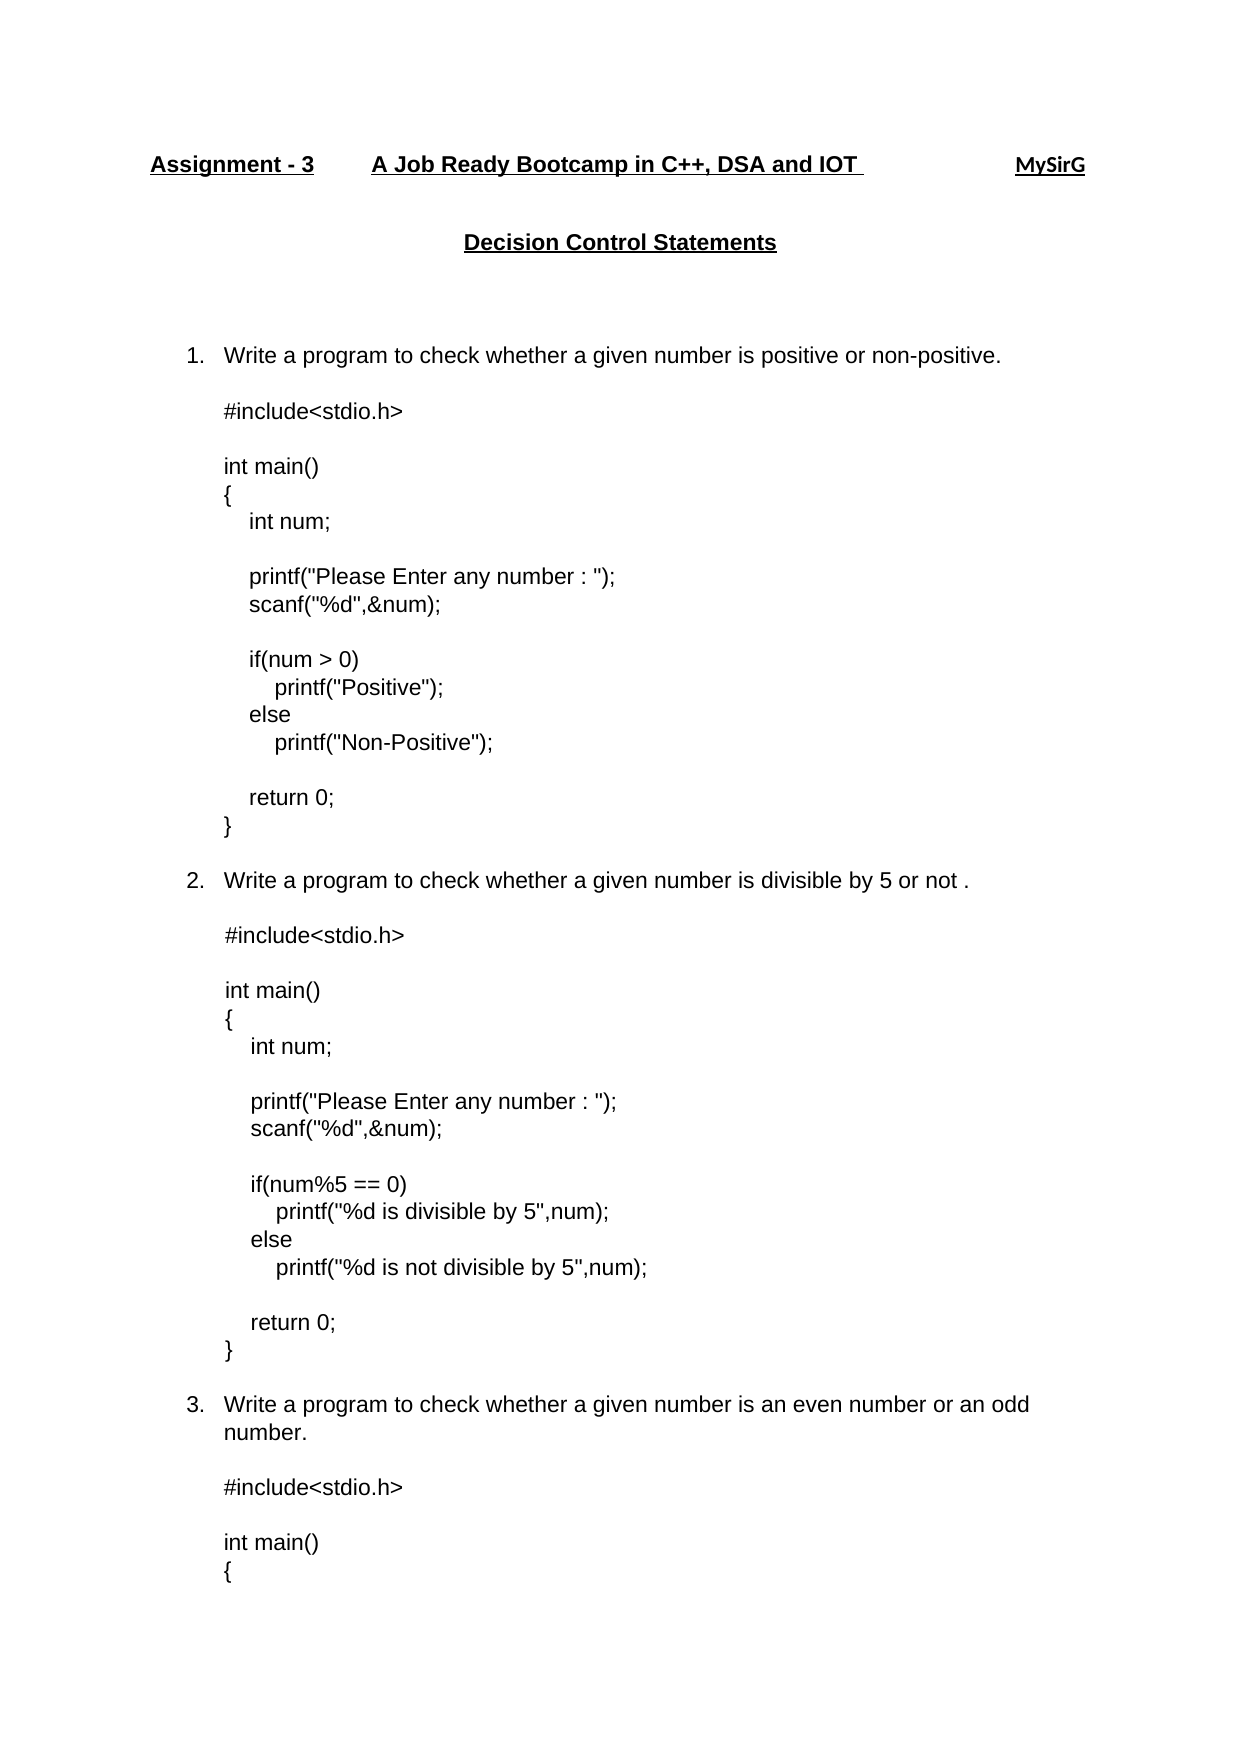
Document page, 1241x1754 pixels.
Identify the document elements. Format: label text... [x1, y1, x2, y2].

text int main() [223, 453, 1091, 479]
text return 0; [225, 1309, 1091, 1335]
text printf("Non-Positive"); [223, 729, 1091, 755]
list Write a program to check whether a given number is positive or non-positive. [186, 342, 1091, 369]
text int main() [223, 1529, 1091, 1555]
text printf("%d is not divisible by 5",num); [225, 1253, 1091, 1280]
text else [225, 1226, 1091, 1252]
text } [225, 1336, 1091, 1363]
text { [223, 481, 1091, 507]
text printf("Positive"); [223, 674, 1091, 700]
list Write a program to check whether a given number is an even number or an odd number. [186, 1391, 1091, 1445]
text { [225, 1005, 1091, 1031]
text return 0; [223, 784, 1091, 811]
text else [223, 701, 1091, 728]
text Assignment - 3 A Job Ready Bootcamp in C++, DSA and IOT MySirG [150, 150, 1091, 178]
text #include<stdio.h> [223, 398, 1091, 424]
text if(num%5 == 0) [225, 1171, 1091, 1197]
text scanf("%d",&num); [223, 591, 1091, 617]
list Write a program to check whether a given number is divisible by 5 or not . [186, 867, 1091, 893]
text int num; [225, 1033, 1091, 1059]
text int main() [225, 977, 1091, 1004]
text int num; [223, 508, 1091, 534]
text #include<stdio.h> [223, 1474, 1091, 1500]
text printf("%d is divisible by 5",num); [225, 1198, 1091, 1224]
text Decision Control Statements [150, 228, 1091, 255]
text { [223, 1557, 1091, 1583]
text #include<stdio.h> [225, 922, 1091, 948]
text printf("Please Enter any number : "); [223, 563, 1091, 590]
text scanf("%d",&num); [225, 1115, 1091, 1142]
text printf("Please Enter any number : "); [225, 1088, 1091, 1114]
text if(num > 0) [223, 646, 1091, 672]
text } [223, 812, 1091, 838]
